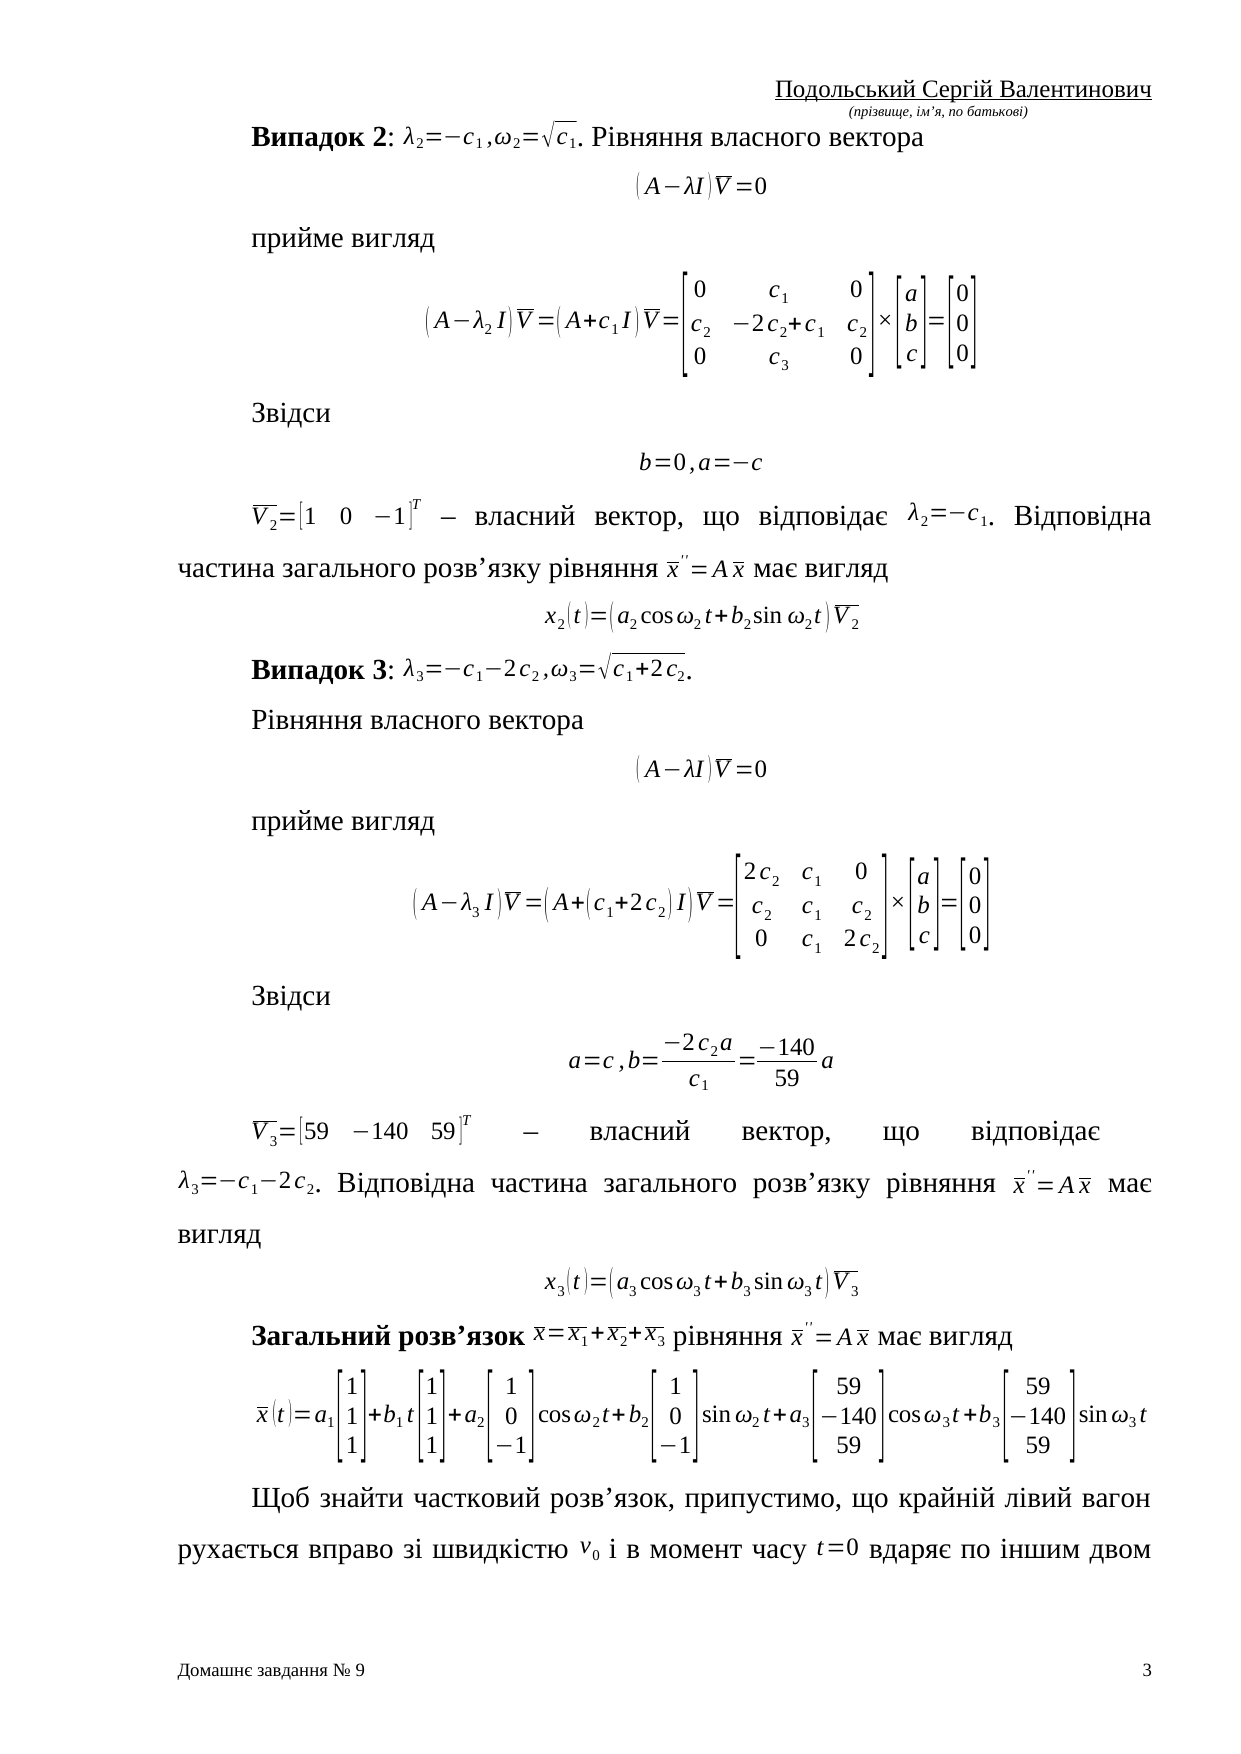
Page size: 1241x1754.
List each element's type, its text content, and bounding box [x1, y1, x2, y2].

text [177, 1481, 1152, 1564]
text Звідси [177, 978, 1152, 1012]
text – власний вектор, що відповідає . Відповідна частина загального розв’язку рівняння має вигляд [177, 1111, 1152, 1249]
text Випадок 3: . [177, 652, 1152, 685]
text Звідси [177, 395, 1152, 429]
text прийме вигляд [177, 803, 1152, 836]
text прийме вигляд [177, 220, 1152, 253]
text Рівняння власного вектора [177, 702, 1152, 736]
text Загальний розв’язок рівняння має вигляд [177, 1318, 1152, 1351]
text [177, 496, 1152, 583]
text Випадок 2: . Рівняння власного вектора [177, 119, 1152, 153]
